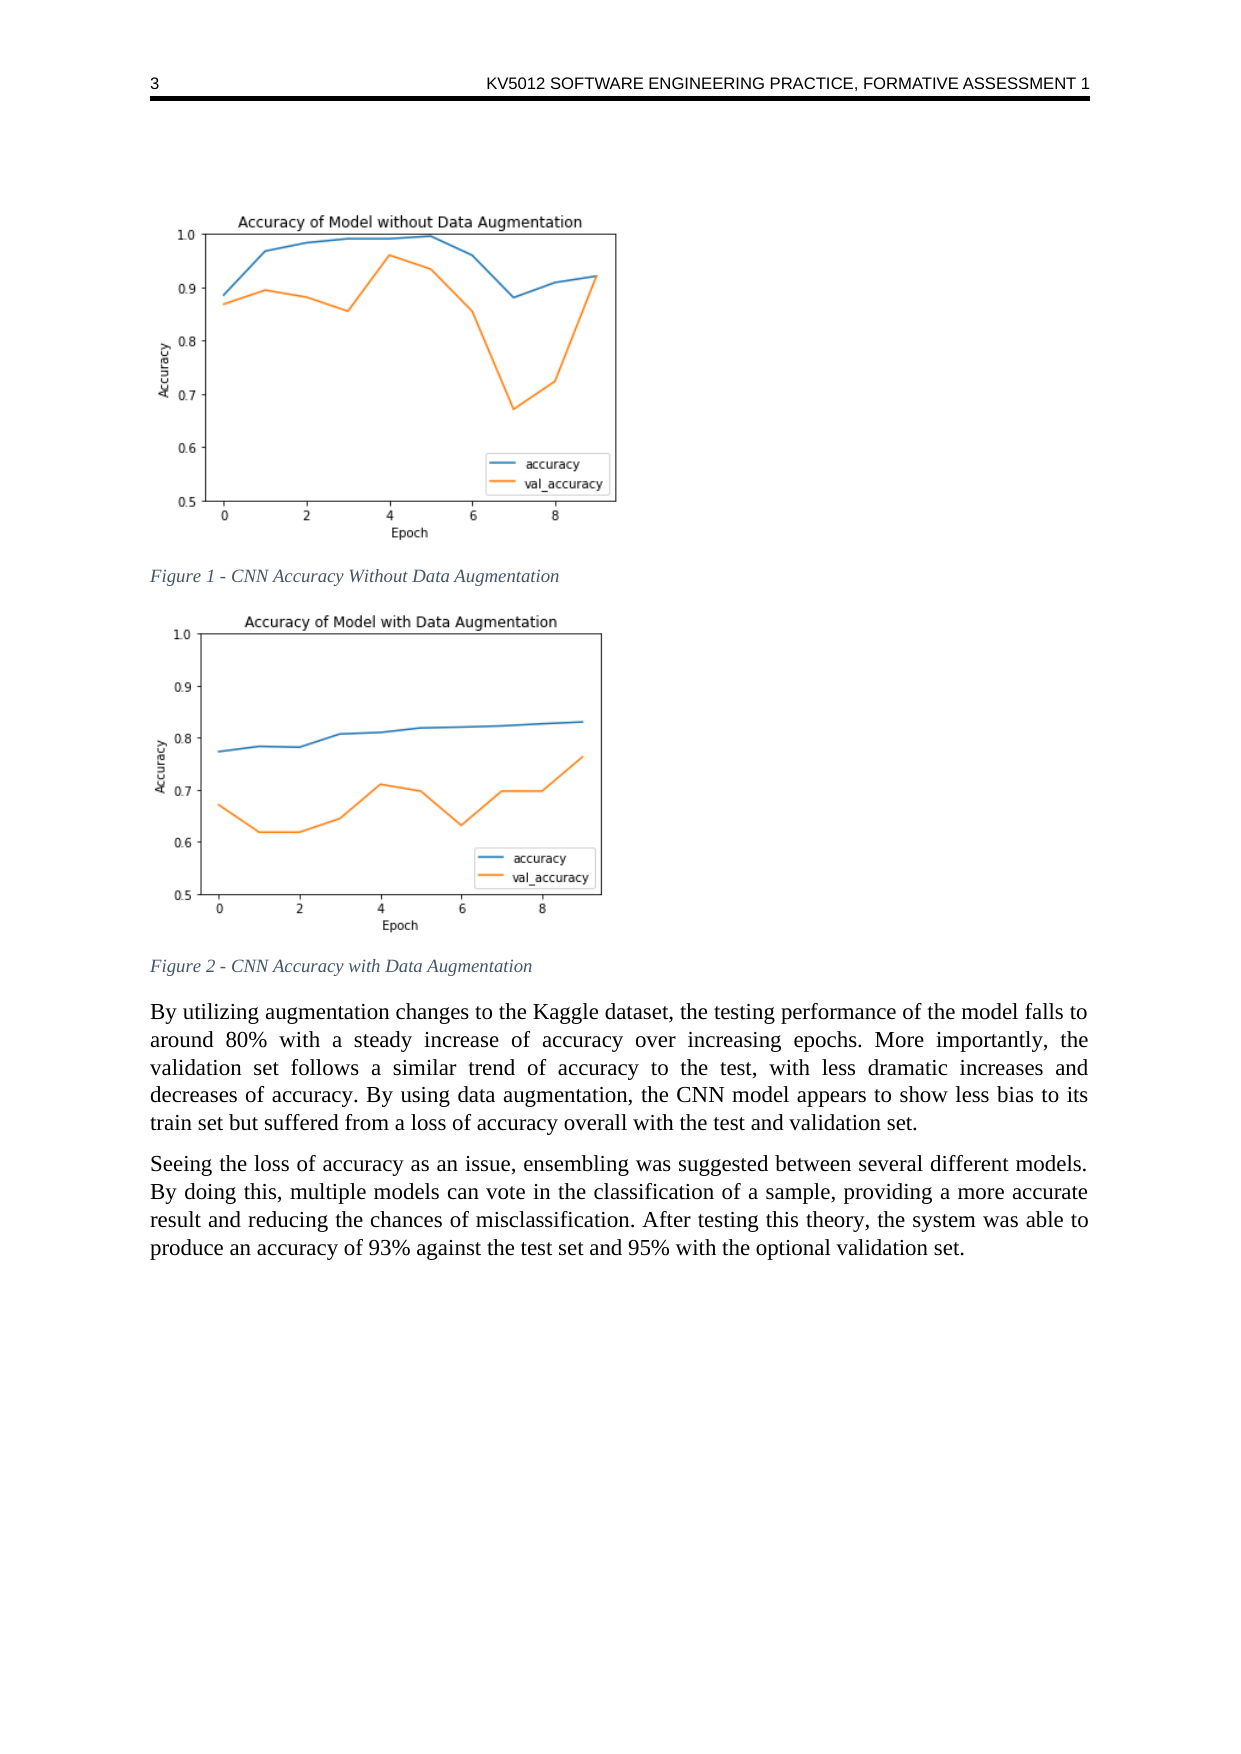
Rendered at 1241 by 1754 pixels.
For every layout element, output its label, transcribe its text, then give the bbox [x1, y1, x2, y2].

text Seeing the loss of accuracy as an issue, ensembling was suggested between several different models. By doing this, multiple models can vote in the classification of a sample, providing a more accurate result and reducing the chances of misclassification. After testing this theory, the system was able to produce an accuracy of 93% against the test set and 95% with the optional validation set. [150, 1150, 1090, 1260]
text Figure 2 - CNN Accuracy with Data Augmentation [150, 955, 1090, 977]
text By utilizing augmentation changes to the Kaggle dataset, the testing performance of the model falls to around 80% with a steady increase of accuracy over increasing epochs. More importantly, the validation set follows a similar trend of accuracy to the test, with less dramatic increases and decreases of accuracy. By using data augmentation, the CNN model appears to show less bias to its train set but suffered from a loss of accuracy overall with the test and validation set. [150, 998, 1090, 1136]
picture [150, 607, 624, 942]
text Figure 1 - CNN Accuracy Without Data Augmentation [150, 565, 1090, 587]
picture [150, 208, 641, 551]
